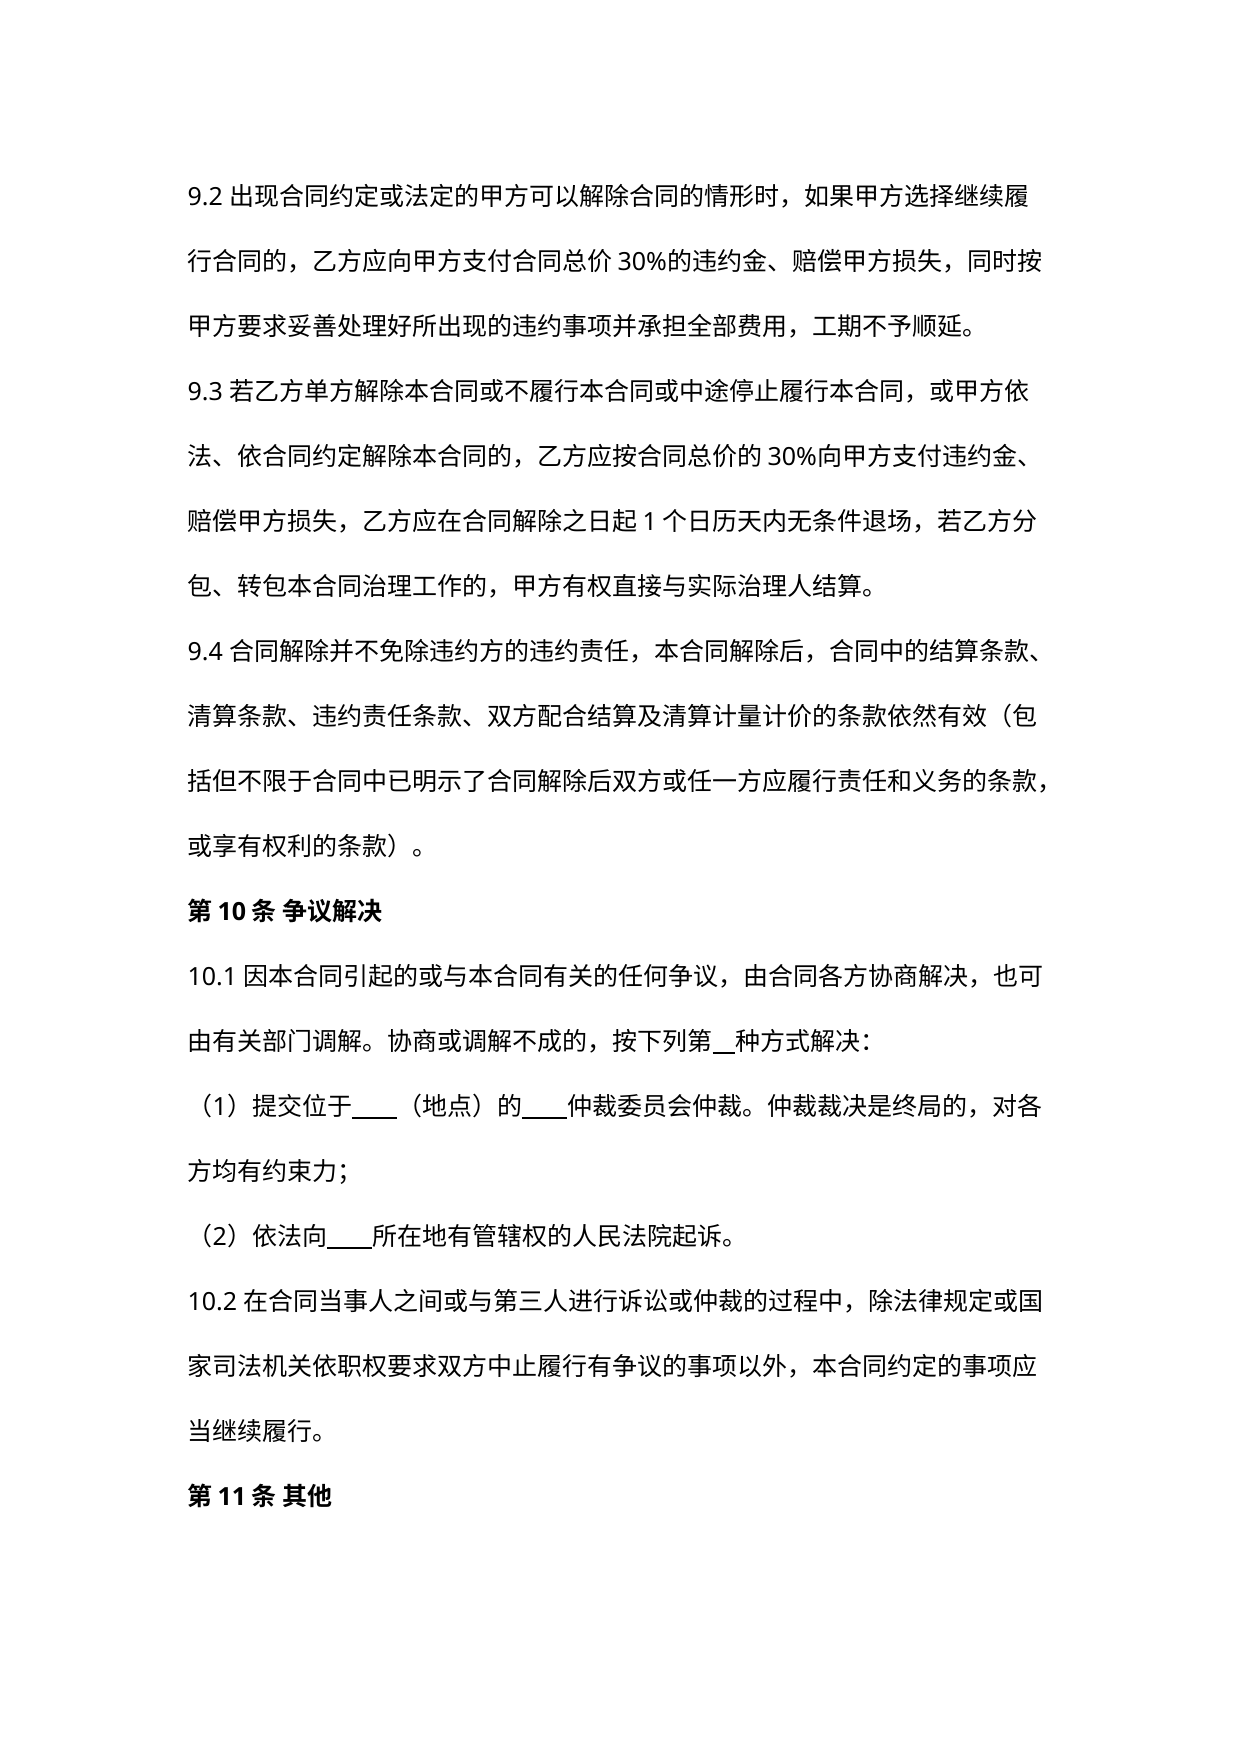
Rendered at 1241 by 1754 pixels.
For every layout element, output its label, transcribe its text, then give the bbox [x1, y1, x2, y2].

text （1）提交位于 （地点）的 仲裁委员会仲裁。仲裁裁决是终局的，对各方均有约束力； [187, 1072, 1053, 1202]
text 10.1 因本合同引起的或与本合同有关的任何争议，由合同各方协商解决，也可由有关部门调解。协商或调解不成的，按下列第 种方式解决： [187, 942, 1053, 1072]
text 9.2 出现合同约定或法定的甲方可以解除合同的情形时，如果甲方选择继续履行合同的，乙方应向甲方支付合同总价30%的违约金、赔偿甲方损失，同时按甲方要求妥善处理好所出现的违约事项并承担全部费用，工期不予顺延。 [187, 162, 1053, 357]
subtitle 第10条 争议解决 [187, 877, 1053, 942]
text 9.3 若乙方单方解除本合同或不履行本合同或中途停止履行本合同，或甲方依法、依合同约定解除本合同的，乙方应按合同总价的30%向甲方支付违约金、赔偿甲方损失，乙方应在合同解除之日起1个日历天内无条件退场，若乙方分包、转包本合同治理工作的，甲方有权直接与实际治理人结算。 [187, 357, 1053, 617]
text 10.2 在合同当事人之间或与第三人进行诉讼或仲裁的过程中，除法律规定或国家司法机关依职权要求双方中止履行有争议的事项以外，本合同约定的事项应当继续履行。 [187, 1267, 1053, 1462]
text 9.4 合同解除并不免除违约方的违约责任，本合同解除后，合同中的结算条款、清算条款、违约责任条款、双方配合结算及清算计量计价的条款依然有效（包括但不限于合同中已明示了合同解除后双方或任一方应履行责任和义务的条款，或享有权利的条款）。 [187, 617, 1053, 877]
text （2）依法向 所在地有管辖权的人民法院起诉。 [187, 1202, 1053, 1267]
subtitle 第11条 其他 [187, 1462, 1053, 1527]
